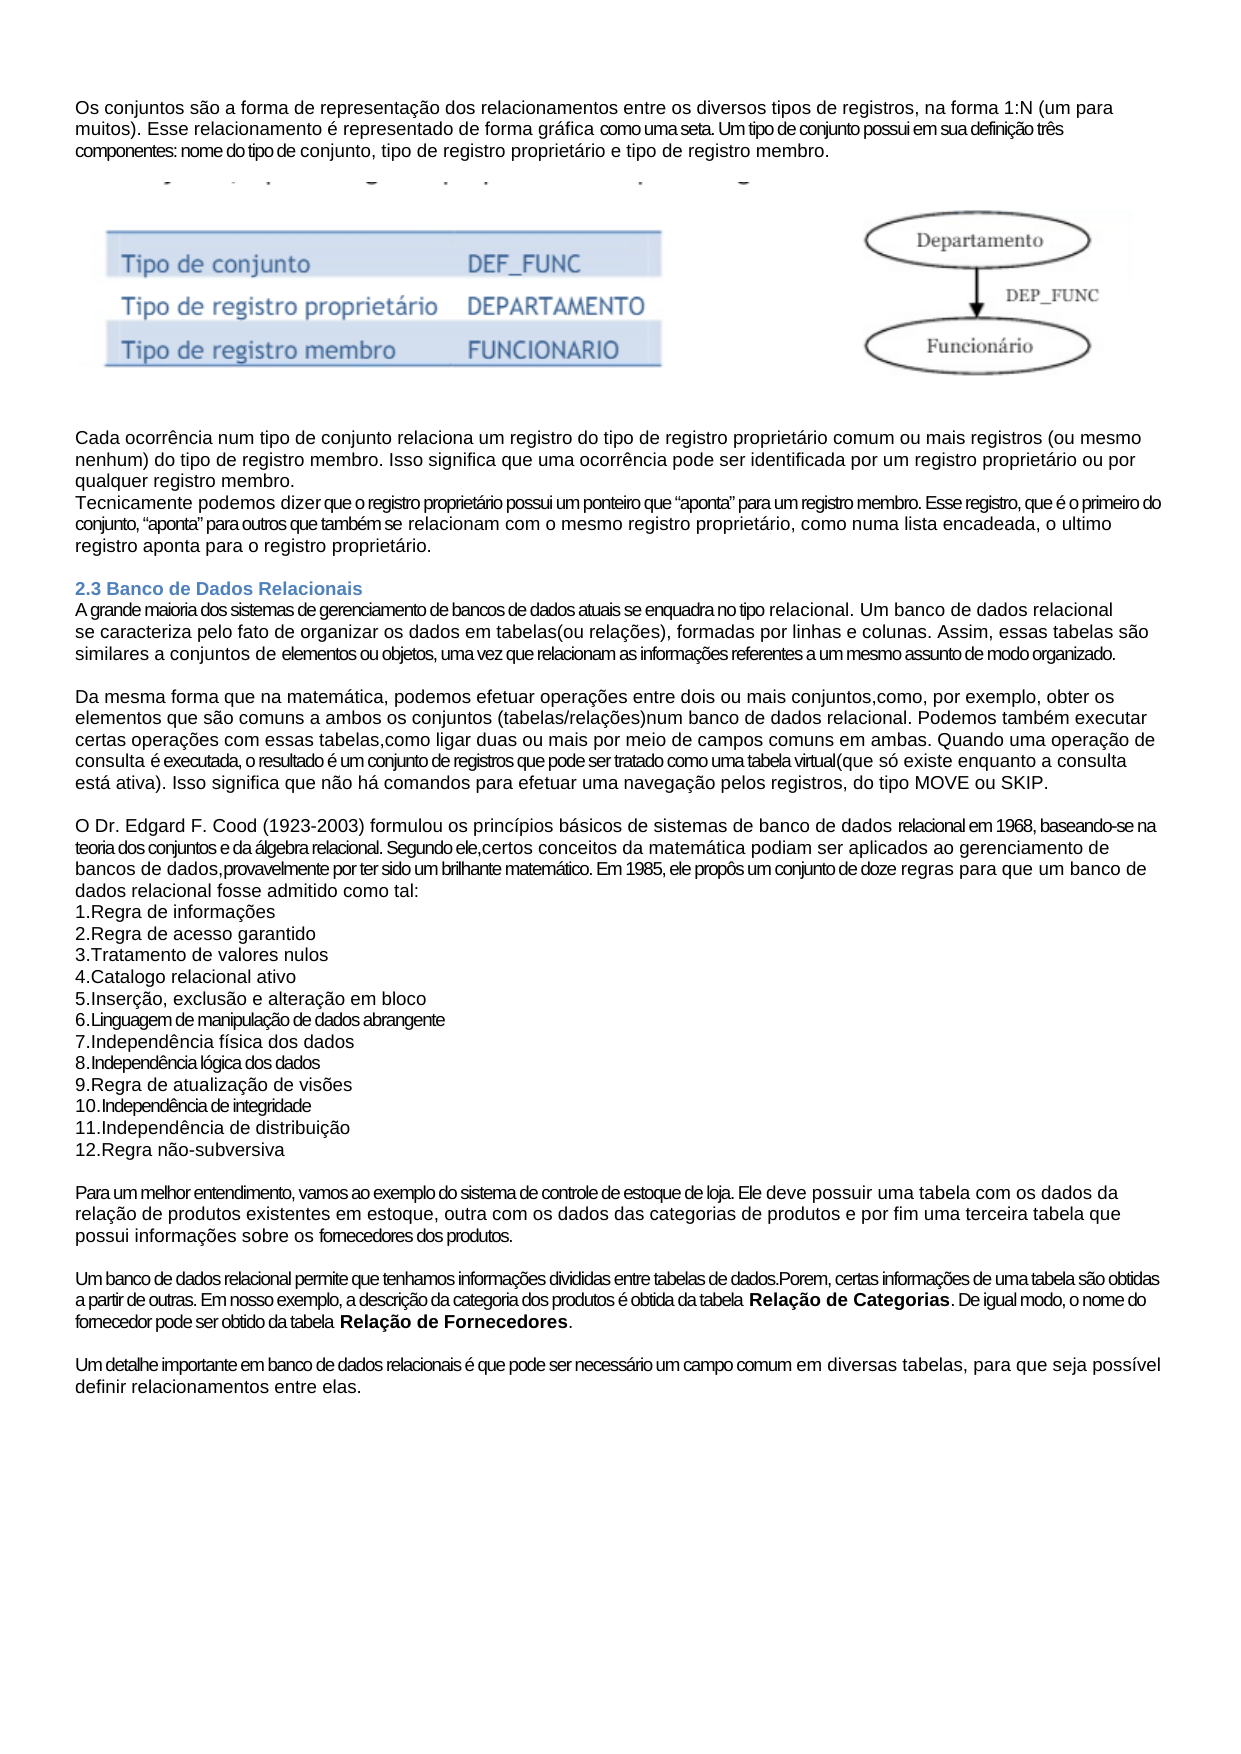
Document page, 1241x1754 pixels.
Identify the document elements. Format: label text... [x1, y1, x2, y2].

text 12.Regra não-subversiva [75, 1138, 1165, 1160]
text 6.Linguagem de manipulação de dados abrangente [75, 1009, 1165, 1031]
text 3.Tratamento de valores nulos [75, 944, 1165, 966]
picture [75, 182, 1166, 427]
text Da mesma forma que na matemática, podemos efetuar operações entre dois ou mais conjuntos,como, por exemplo, obter os elementos que são comuns a ambos os conjuntos (tabelas/relações)num banco de dados relacional. Podemos também executar certas operações com essas tabelas,como ligar duas ou mais por meio de campos comuns em ambas. Quando uma operação de consulta é executada, o resultado é um conjunto de registros que pode ser tratado como uma tabela virtual(que só existe enquanto a consulta está ativa). Isso significa que não há comandos para efetuar uma navegação pelos registros, do tipo MOVE ou SKIP. [75, 686, 1165, 793]
text 10.Independência de integridade [75, 1095, 1165, 1117]
text A grande maioria dos sistemas de gerenciamento de bancos de dados atuais se enquadra no tipo relacional. Um banco de dados relacional se caracteriza pelo fato de organizar os dados em tabelas(ou relações), formadas por linhas e colunas. Assim, essas tabelas são similares a conjuntos de elementos ou objetos, uma vez que relacionam as informações referentes a um mesmo assunto de modo organizado. [75, 599, 1165, 664]
text 4.Catalogo relacional ativo [75, 966, 1165, 987]
text 8.Independência lógica dos dados [75, 1052, 1165, 1074]
text Os conjuntos são a forma de representação dos relacionamentos entre os diversos tipos de registros, na forma 1:N (um para muitos). Esse relacionamento é representado de forma gráfica como uma seta. Um tipo de conjunto possui em sua definição três componentes: nome do tipo de conjunto, tipo de registro proprietário e tipo de registro membro. [75, 97, 1165, 161]
text 2.Regra de acesso garantido [75, 923, 1165, 944]
text 1.Regra de informações [75, 901, 1165, 923]
text Tecnicamente podemos dizer que o registro proprietário possui um ponteiro que “aponta” para um registro membro. Esse registro, que é o primeiro do conjunto, “aponta” para outros que também se relacionam com o mesmo registro proprietário, como numa lista encadeada, o ultimo registro aponta para o registro proprietário. [75, 491, 1165, 556]
text O Dr. Edgard F. Cood (1923-2003) formulou os princípios básicos de sistemas de banco de dados relacional em 1968, baseando-se na teoria dos conjuntos e da álgebra relacional. Segundo ele,certos conceitos da matemática podiam ser aplicados ao gerenciamento de bancos de dados,provavelmente por ter sido um brilhante matemático. Em 1985, ele propôs um conjunto de doze regras para que um banco de dados relacional fosse admitido como tal: [75, 815, 1165, 901]
text 7.Independência física dos dados [75, 1031, 1165, 1052]
text Um banco de dados relacional permite que tenhamos informações divididas entre tabelas de dados.Porem, certas informações de uma tabela são obtidas a partir de outras. Em nosso exemplo, a descrição da categoria dos produtos é obtida da tabela Relação de Categorias. De igual modo, o nome do fornecedor pode ser obtido da tabela Relação de Fornecedores. [75, 1268, 1165, 1332]
text Para um melhor entendimento, vamos ao exemplo do sistema de controle de estoque de loja. Ele deve possuir uma tabela com os dados da relação de produtos existentes em estoque, outra com os dados das categorias de produtos e por fim uma terceira tabela que possui informações sobre os fornecedores dos produtos. [75, 1181, 1165, 1246]
text 2.3 Banco de Dados Relacionais [75, 578, 1165, 599]
text Um detalhe importante em banco de dados relacionais é que pode ser necessário um campo comum em diversas tabelas, para que seja possível definir relacionamentos entre elas. [75, 1354, 1165, 1397]
text 9.Regra de atualização de visões [75, 1074, 1165, 1095]
text 11.Independência de distribuição [75, 1117, 1165, 1138]
text Cada ocorrência num tipo de conjunto relaciona um registro do tipo de registro proprietário comum ou mais registros (ou mesmo nenhum) do tipo de registro membro. Isso significa que uma ocorrência pode ser identificada por um registro proprietário ou por qualquer registro membro. [75, 427, 1165, 491]
text 5.Inserção, exclusão e alteração em bloco [75, 987, 1165, 1009]
